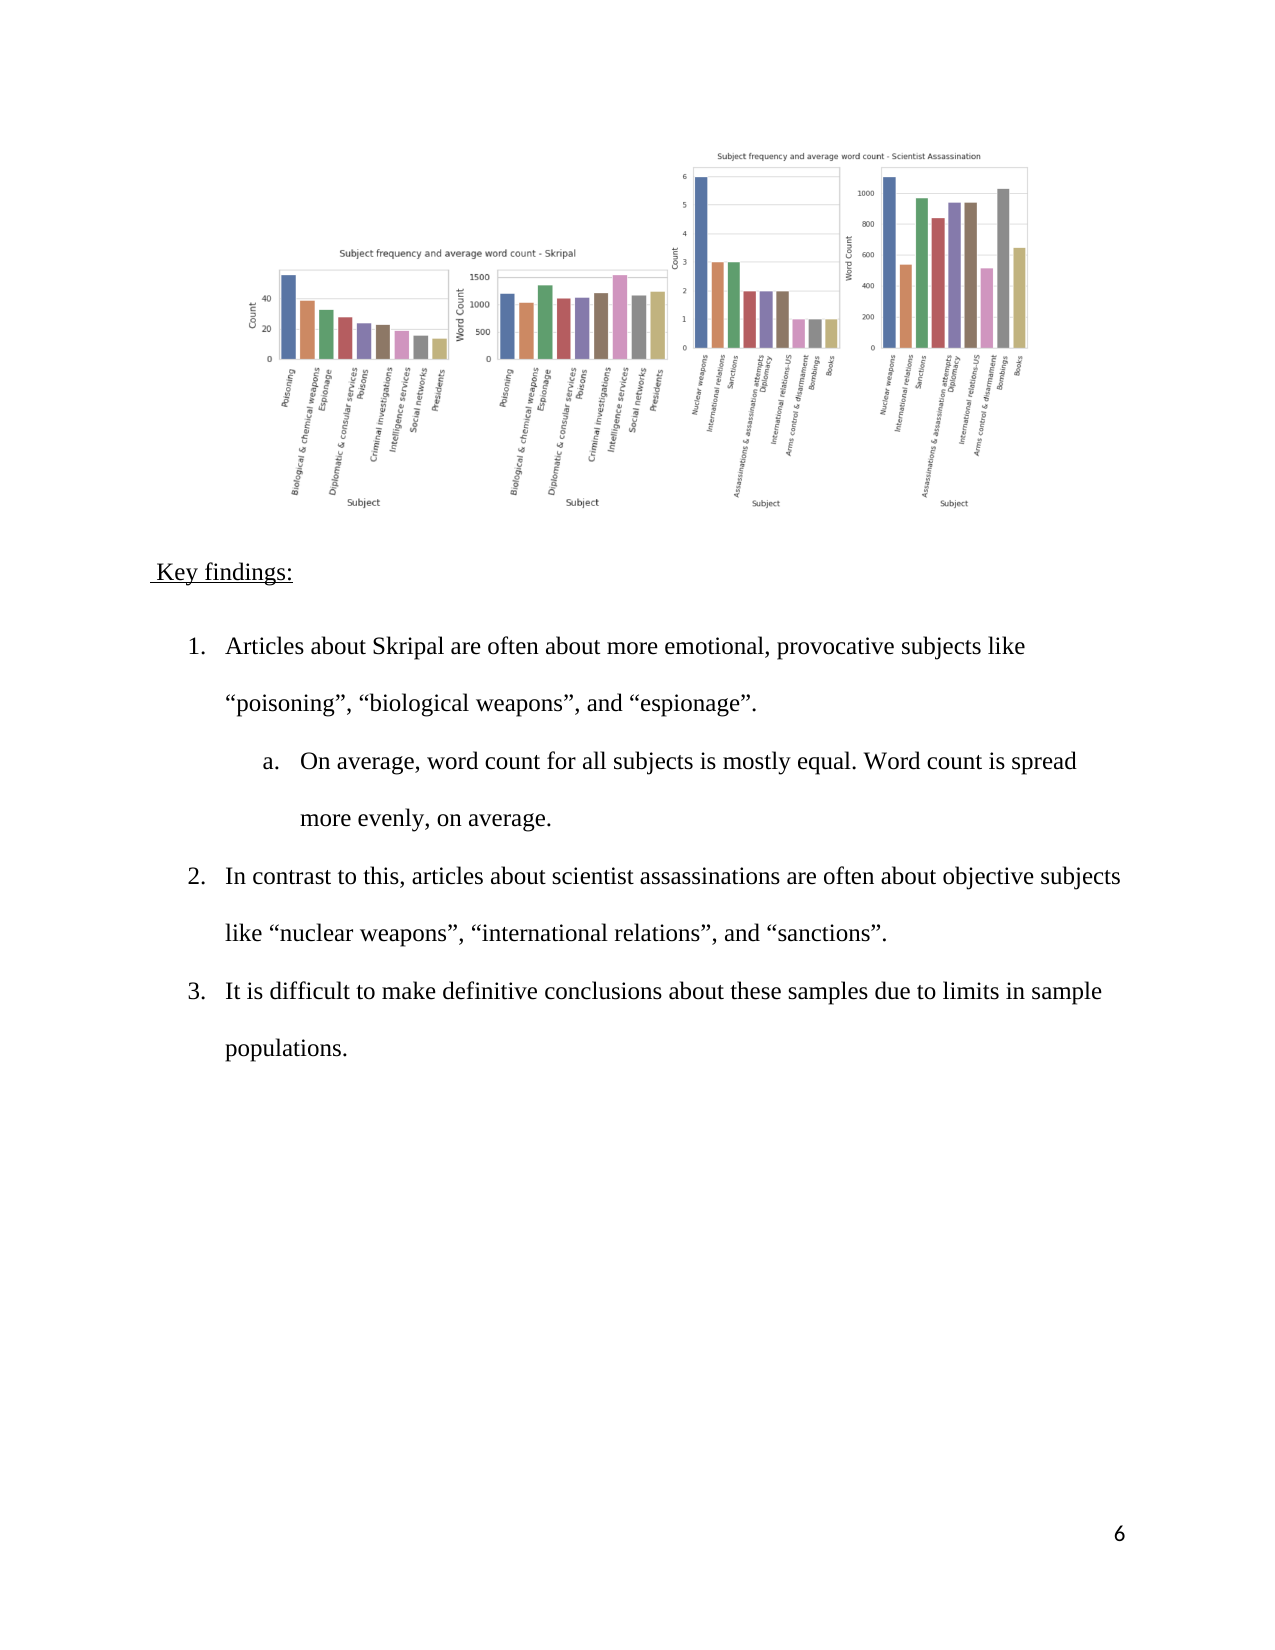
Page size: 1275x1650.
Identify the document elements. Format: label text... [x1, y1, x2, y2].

list In contrast to this, articles about scientist assassinations are often about objective subjects like “nuclear weapons”, “international relations”, and “sanctions”. [187, 861, 1125, 947]
picture [245, 150, 1030, 512]
list On average, word count for all subjects is mostly equal. Word count is spread more evenly, on average. [262, 746, 1125, 832]
list Articles about Skripal are often about more emotional, provocative subjects like “poisoning”, “biological weapons”, and “espionage”. [187, 631, 1125, 717]
text Key findings: [150, 557, 1125, 585]
list It is difficult to make definitive conclusions about these samples due to limits in sample populations. [187, 976, 1125, 1062]
